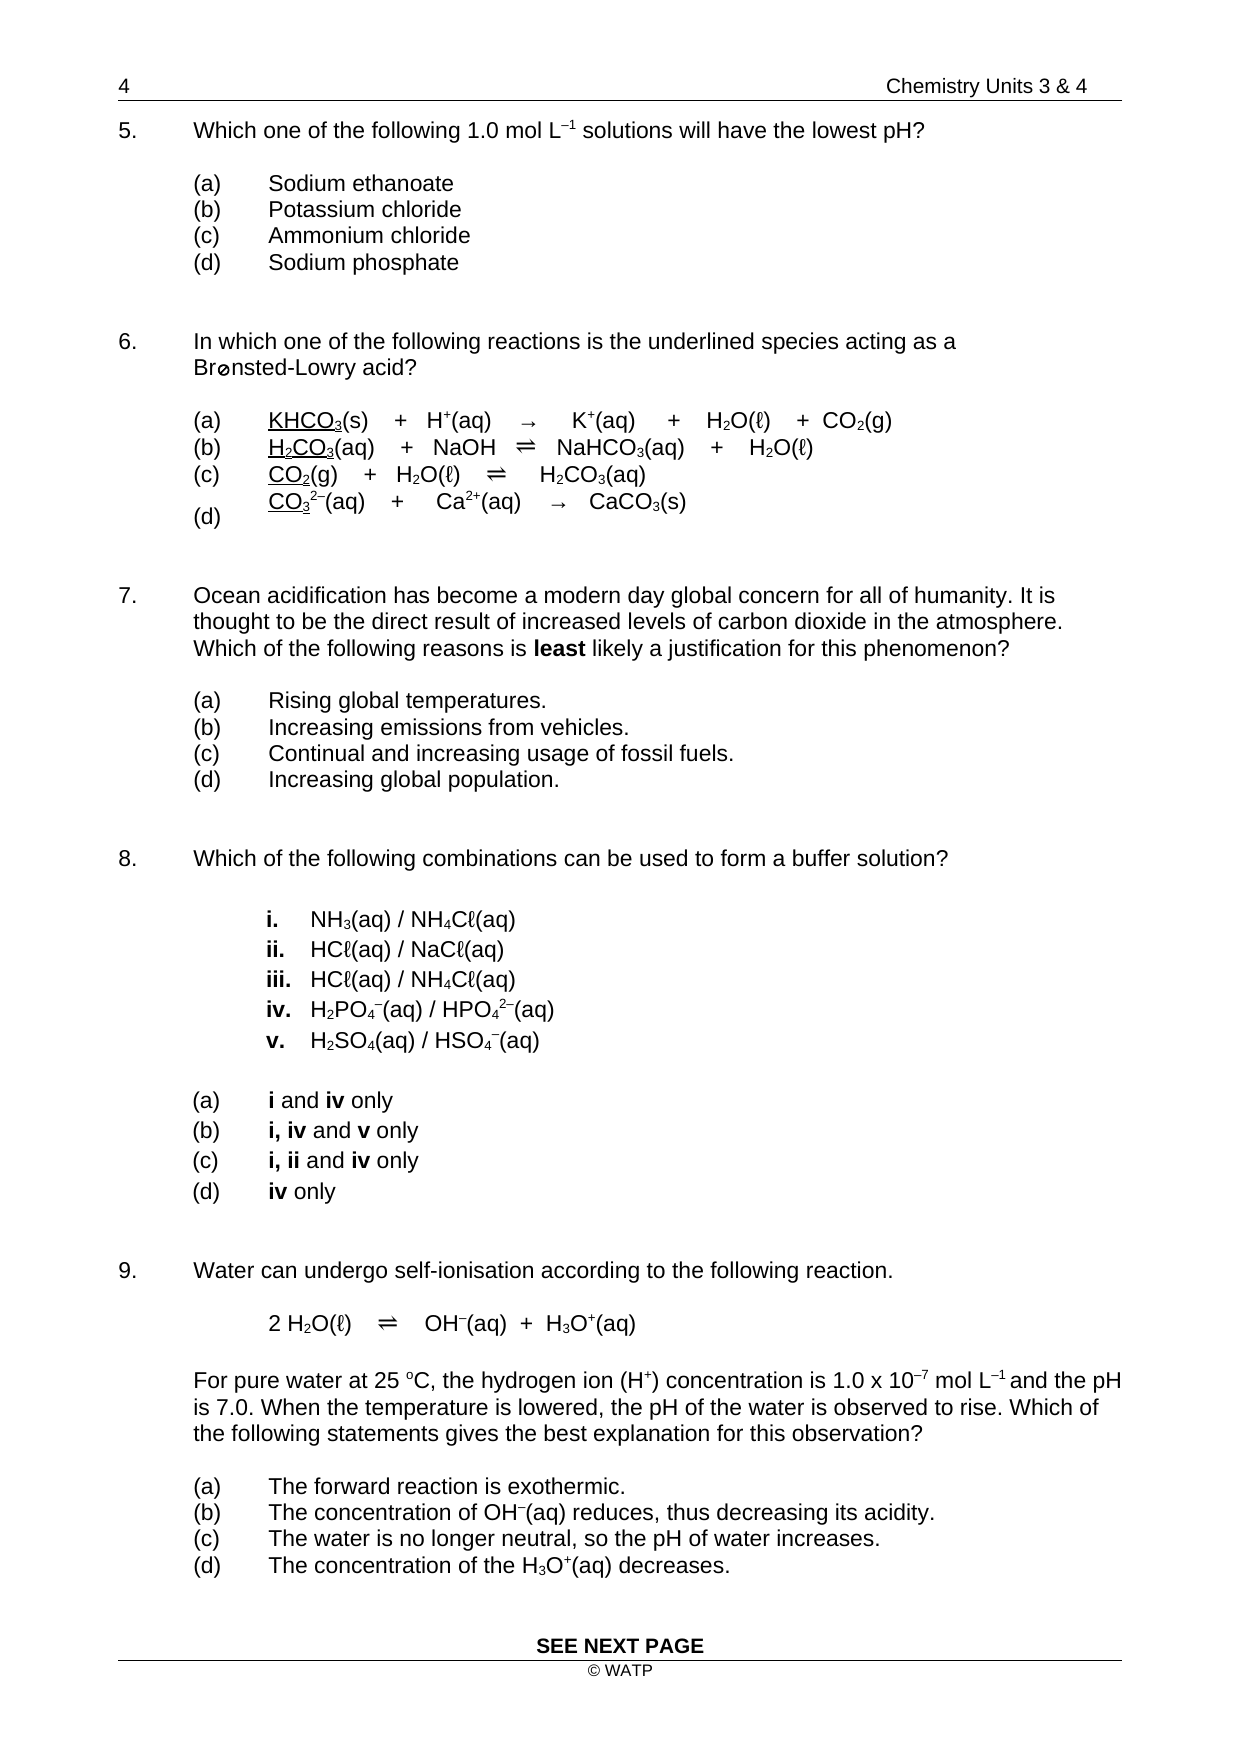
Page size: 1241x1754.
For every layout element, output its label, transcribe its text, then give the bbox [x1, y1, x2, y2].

list i, iv and v only [192, 1117, 1122, 1143]
text 8. Which of the following combinations can be used to form a buffer solution? [118, 845, 1122, 872]
list H2SO4(aq) / HSO4–(aq) [266, 1027, 1122, 1053]
list Sodium phosphate [193, 248, 1122, 275]
list i, ii and iv only [192, 1147, 1122, 1174]
list HCℓ(aq) / NaCℓ(aq) [266, 936, 1122, 962]
text For pure water at 25 oC, the hydrogen ion (H+) concentration is 1.0 x 10–7 mol L–1 and the pH is 7.0. When the temperature is lowered, the pH of the water is observed to rise. Which of the following statements gives the best explanation for this observation? [193, 1367, 1122, 1446]
list HCℓ(aq) / NH4Cℓ(aq) [266, 966, 1122, 992]
list NH3(aq) / NH4Cℓ(aq) [266, 906, 1122, 932]
list Rising global temperatures. [193, 687, 1122, 713]
list Ammonium chloride [193, 222, 1122, 248]
text 2 H2O(ℓ) OH–(aq) + H3O+(aq) [118, 1309, 1122, 1337]
text 7. Ocean acidification has become a modern day global concern for all of humanity. It is thought to be the direct result of increased levels of carbon dioxide in the atmosphere. Which of the following reasons is least likely a justification for this phenomenon? [118, 582, 1122, 661]
text (c) CO2(g) + H2O(ℓ) H2CO3(aq) [118, 461, 1122, 488]
text (b) The concentration of OH–(aq) reduces, thus decreasing its acidity. [193, 1499, 1122, 1525]
text (a) KHCO3(s) + H+(aq) → K+(aq) + H2O(ℓ) + CO2(g) [118, 407, 1122, 433]
text (d) The concentration of the H3O+(aq) decreases. [118, 1552, 1122, 1578]
text (a) The forward reaction is exothermic. [118, 1473, 1122, 1499]
text (d) CO32–(aq) + Ca2+(aq) → CaCO3(s) [118, 488, 1122, 529]
text (c) The water is no longer neutral, so the pH of water increases. [118, 1525, 1122, 1552]
list H2PO4–(aq) / HPO42–(aq) [266, 996, 1122, 1023]
text 5. Which one of the following 1.0 mol L–1 solutions will have the lowest pH? [118, 117, 1122, 143]
list Continual and increasing usage of fossil fuels. [193, 740, 1122, 766]
text (b) H2CO3(aq) + NaOH NaHCO3(aq) + H2O(ℓ) [118, 433, 1122, 461]
list Potassium chloride [193, 196, 1122, 222]
text 6. In which one of the following reactions is the underlined species acting as a [118, 328, 1122, 354]
list i and iv only [192, 1087, 1122, 1113]
text Brnsted-Lowry acid? [118, 354, 1122, 380]
text 9. Water can undergo self-ionisation according to the following reaction. [118, 1257, 1122, 1283]
list Increasing global population. [193, 766, 1122, 793]
list Sodium ethanoate [193, 169, 1122, 196]
list Increasing emissions from vehicles. [193, 713, 1122, 740]
list iv only [192, 1178, 1122, 1204]
